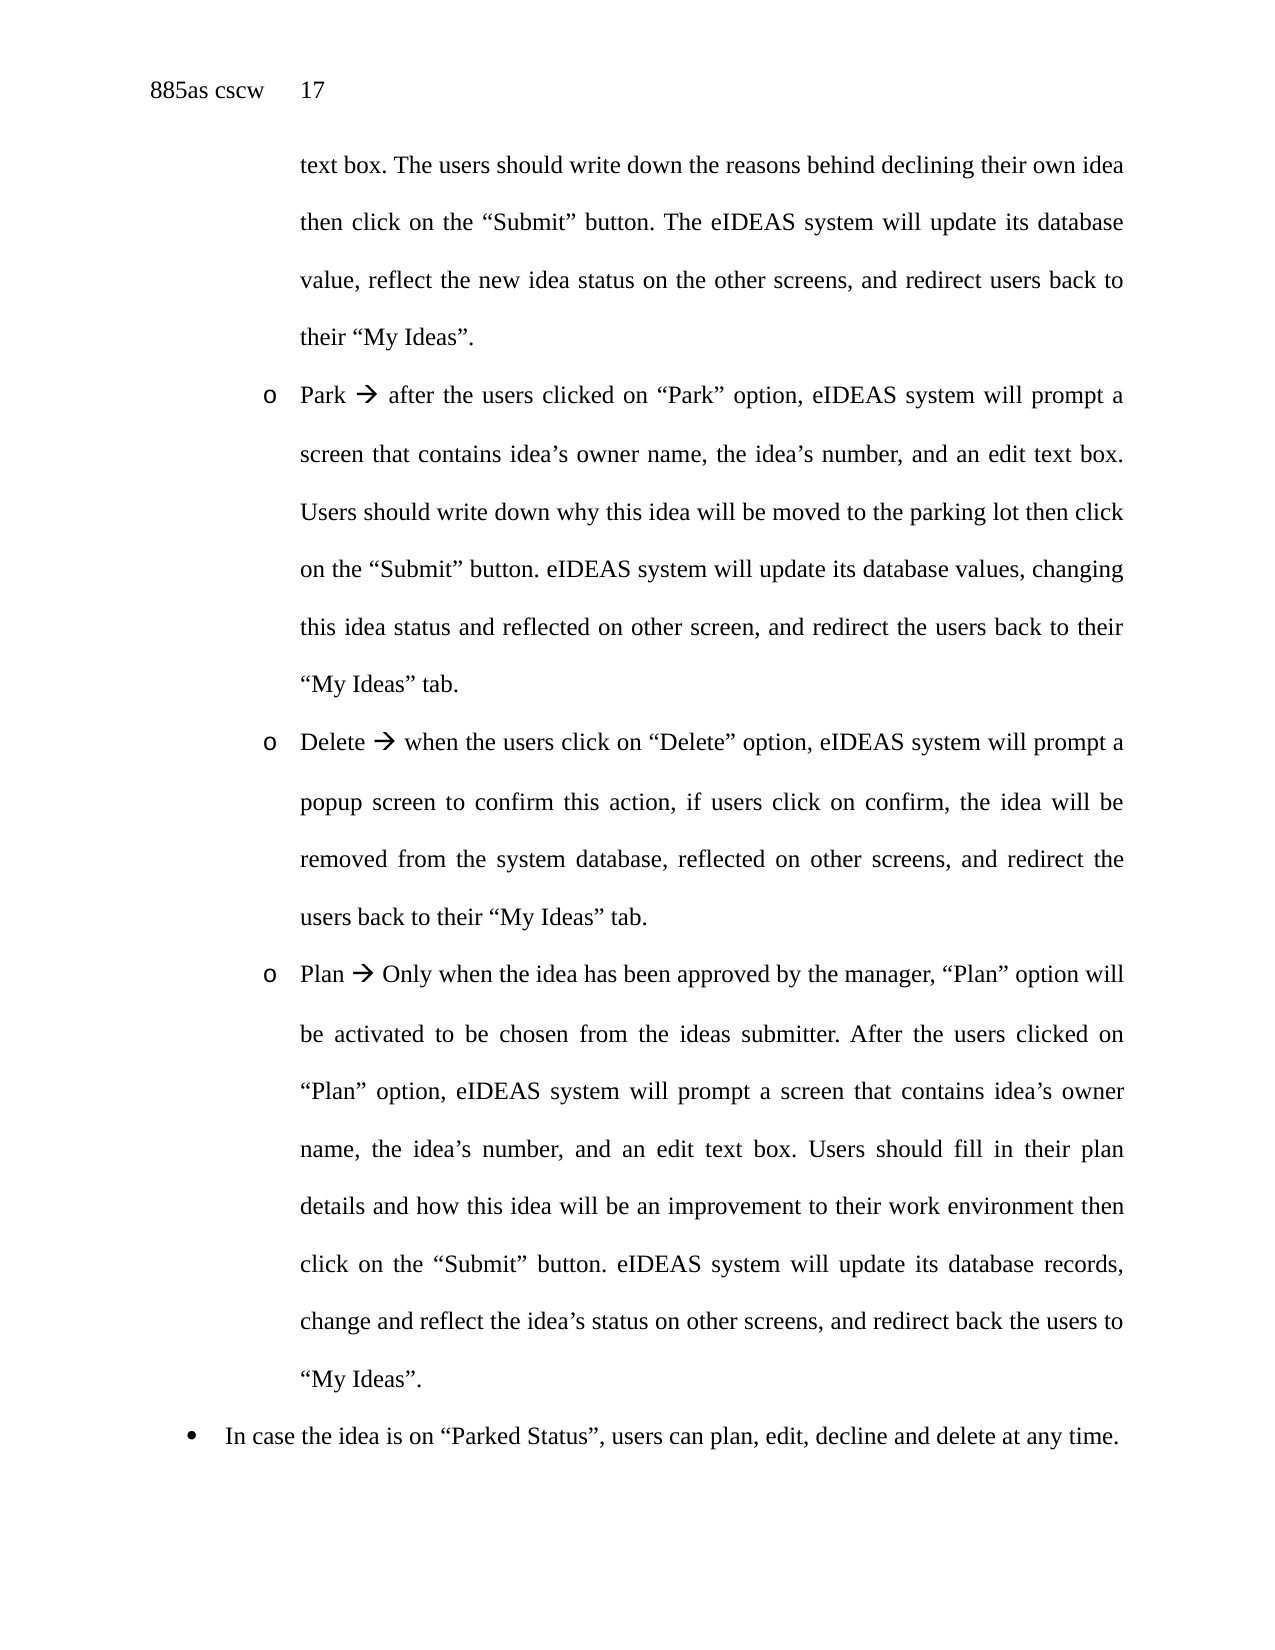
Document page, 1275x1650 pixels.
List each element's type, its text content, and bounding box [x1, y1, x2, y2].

list Park after the users clicked on “Park” option, eIDEAS system will prompt a screen that contains idea’s owner name, the idea’s number, and an edit text box. Users should write down why this idea will be moved to the parking lot then click on the “Submit” button. eIDEAS system will update its database values, changing this idea status and reflected on other screen, and redirect the users back to their “My Ideas” tab. [262, 380, 1125, 698]
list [262, 150, 1125, 351]
list Delete when the users click on “Delete” option, eIDEAS system will prompt a popup screen to confirm this action, if users click on confirm, the idea will be removed from the system database, reflected on other screens, and redirect the users back to their “My Ideas” tab. [262, 727, 1125, 930]
list In case the idea is on “Parked Status”, users can plan, edit, decline and delete at any time. [187, 1421, 1125, 1450]
list Plan Only when the idea has been approved by the manager, “Plan” option will be activated to be chosen from the ideas submitter. After the users clicked on “Plan” option, eIDEAS system will prompt a screen that contains idea’s owner name, the idea’s number, and an edit text box. Users should fill in their plan details and how this idea will be an improvement to their work environment then click on the “Submit” button. eIDEAS system will update its database records, change and reflect the idea’s status on other screens, and redirect back the users to “My Ideas”. [262, 959, 1125, 1392]
